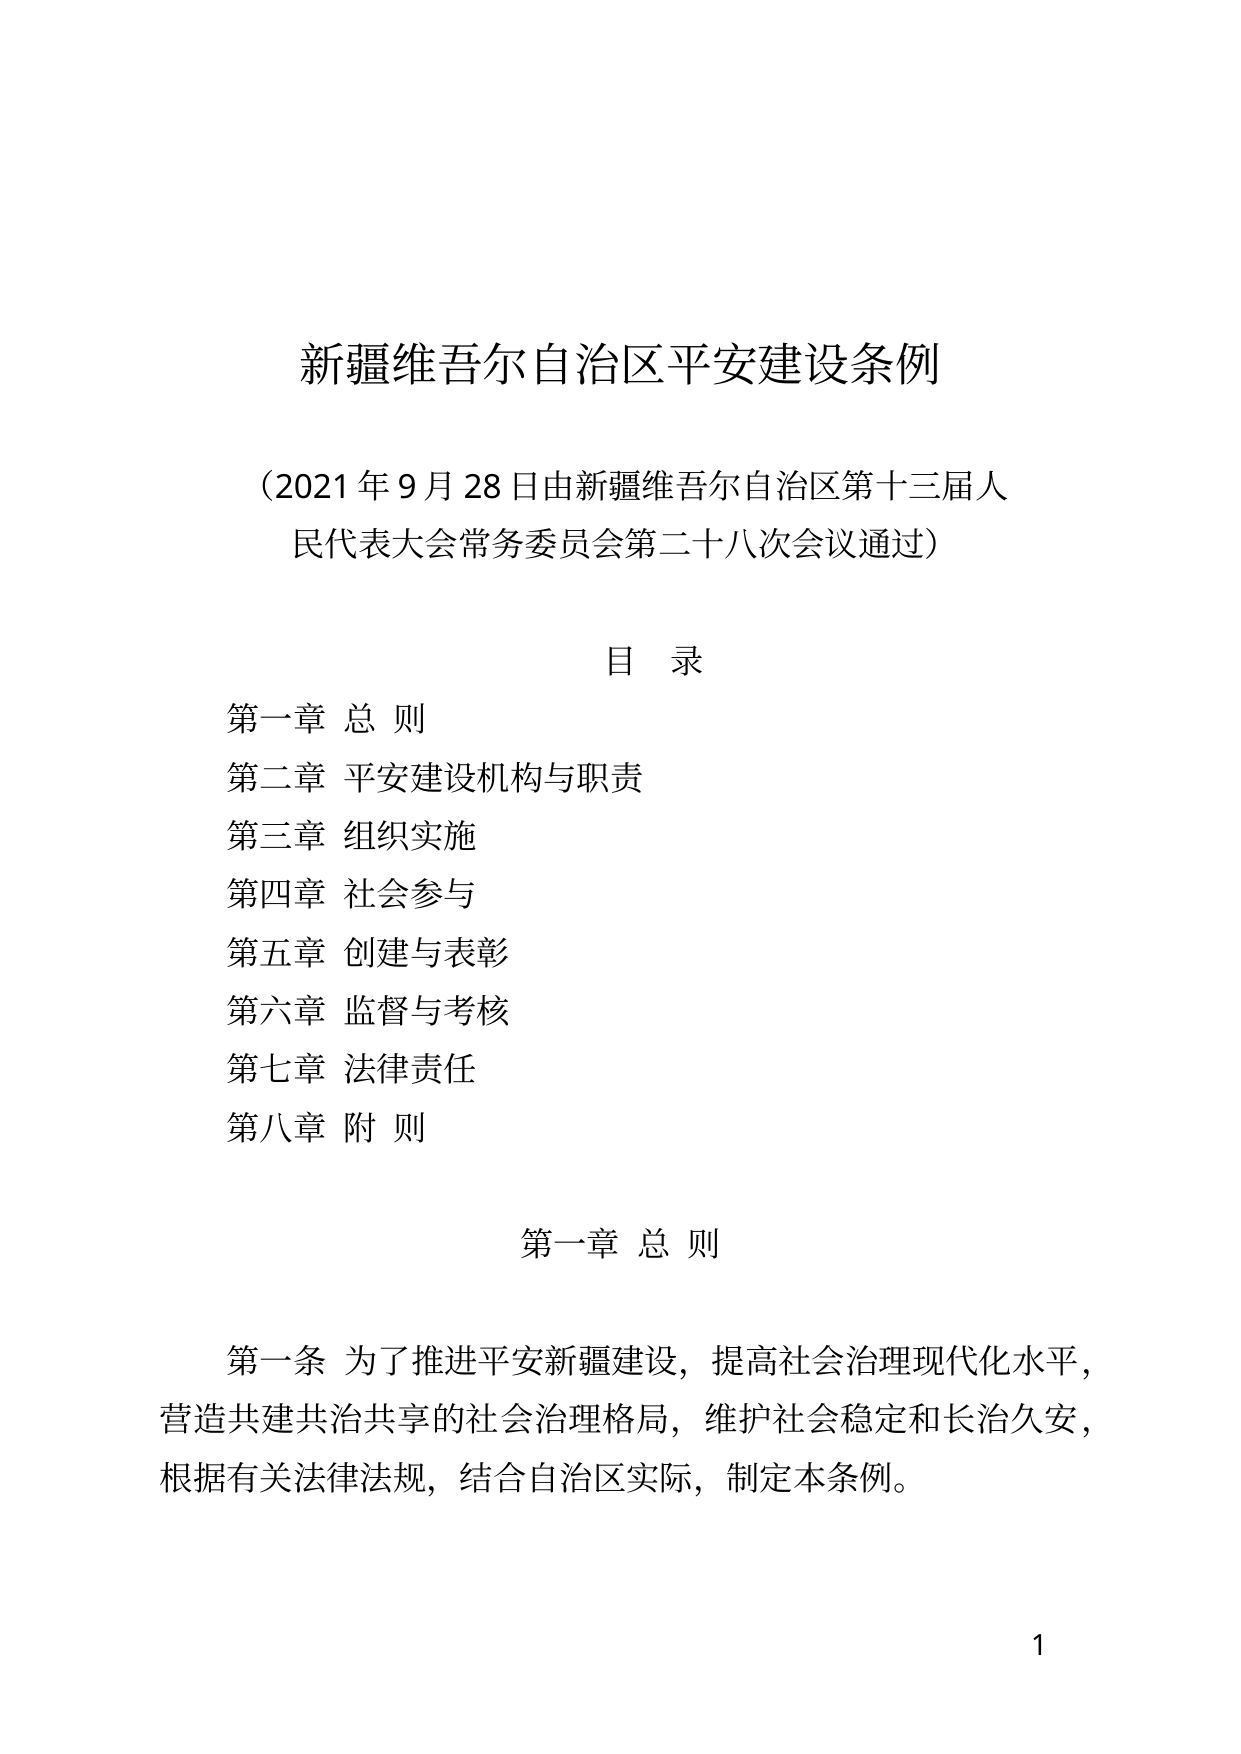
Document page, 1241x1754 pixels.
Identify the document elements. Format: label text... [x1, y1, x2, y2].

text 第七章 法律责任 [159, 1035, 1081, 1093]
text 第八章 附 则 [159, 1093, 1081, 1152]
text 第一章 总 则 [159, 685, 1081, 743]
text 第一章 总 则 [159, 1210, 1081, 1268]
text 第一条 为了推进平安新疆建设，提高社会治理现代化水平，营造共建共治共享的社会治理格局，维护社会稳定和长治久安，根据有关法律法规，结合自治区实际，制定本条例。 [159, 1327, 1081, 1502]
text 新疆维吾尔自治区平安建设条例 [159, 335, 1081, 393]
text 第二章 平安建设机构与职责 [159, 743, 1081, 802]
text 第三章 组织实施 [159, 802, 1081, 860]
text 第六章 监督与考核 [159, 977, 1081, 1035]
text 目 录 [159, 627, 1081, 685]
text 第五章 创建与表彰 [159, 918, 1081, 977]
text 第四章 社会参与 [159, 860, 1081, 918]
text （2021年9月28日由新疆维吾尔自治区第十三届人民代表大会常务委员会第二十八次会议通过） [233, 452, 1016, 568]
